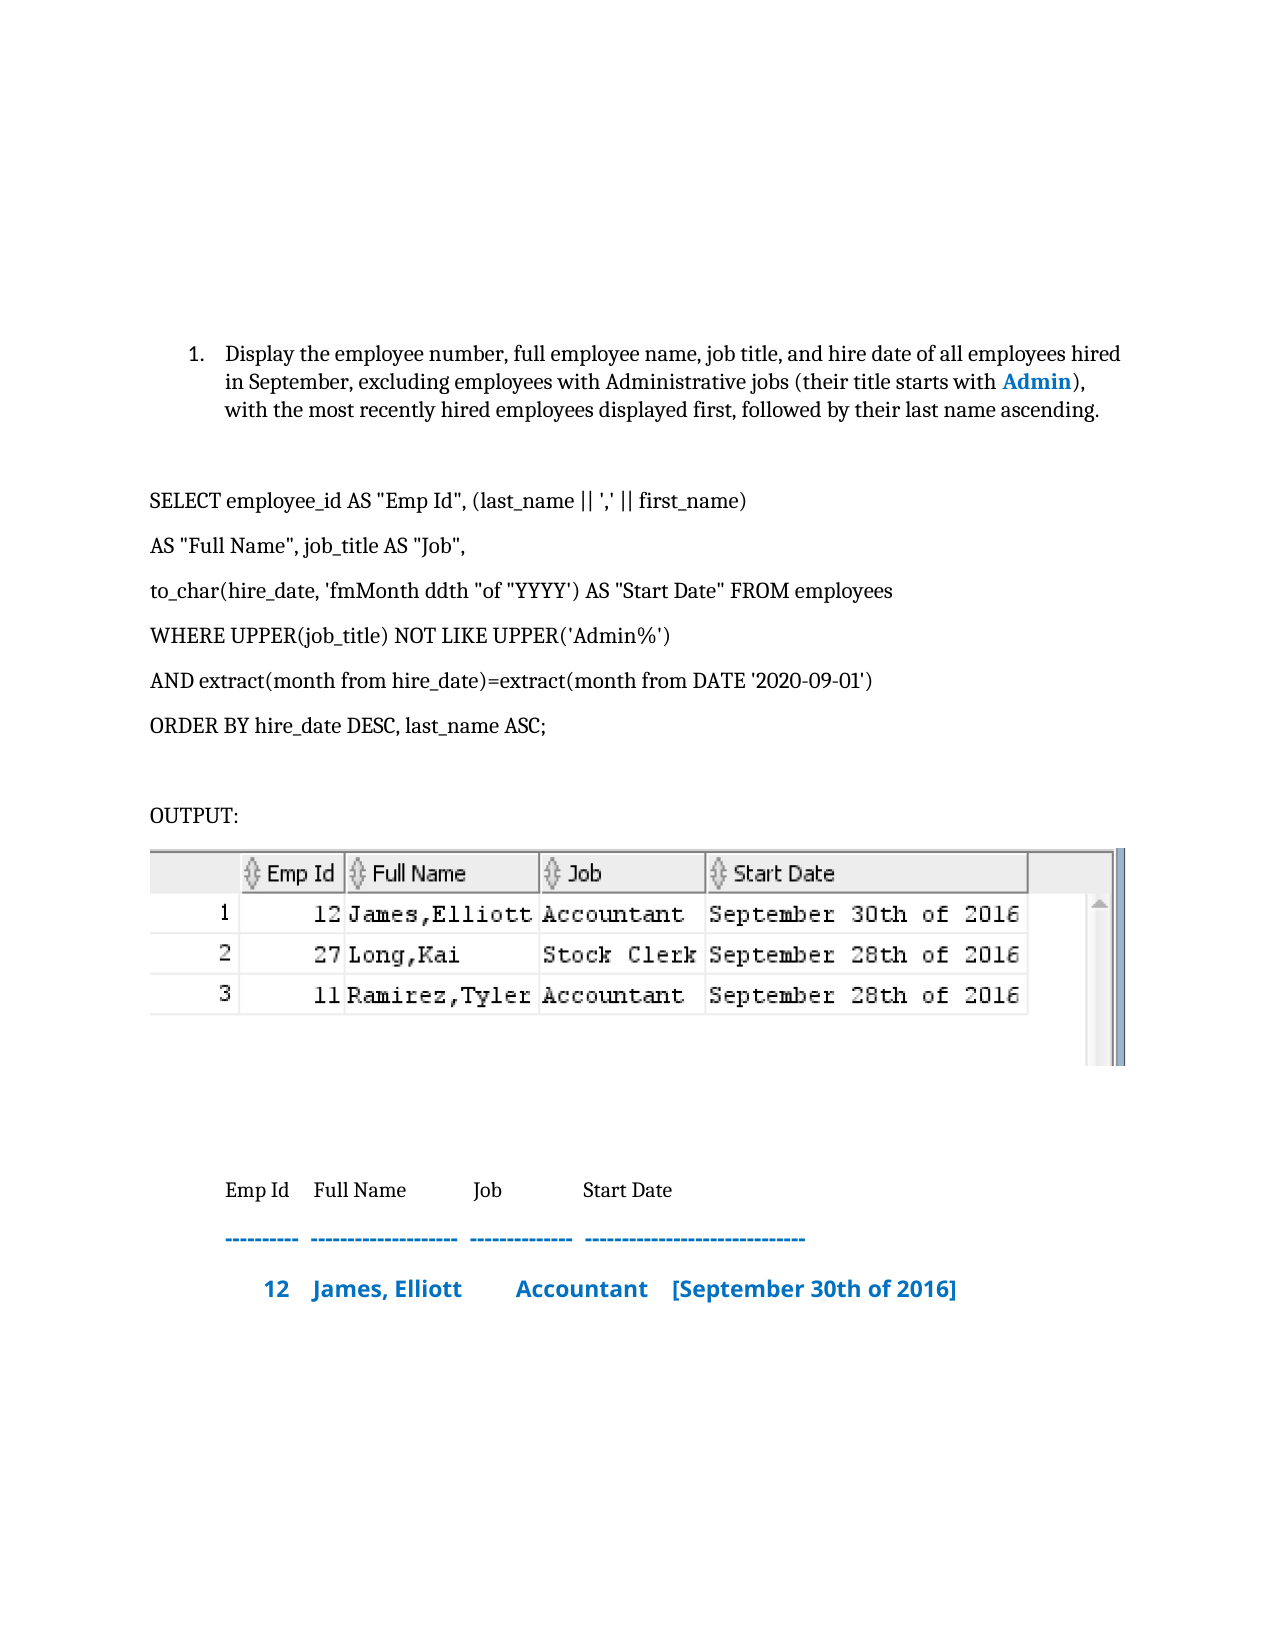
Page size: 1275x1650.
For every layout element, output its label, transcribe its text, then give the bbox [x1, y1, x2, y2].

text ---------- -------------------- -------------- ------------------------------ [150, 1222, 1125, 1253]
text ORDER BY hire_date DESC, last_name ASC; [150, 713, 1125, 739]
text WHERE UPPER(job_title) NOT LIKE UPPER('Admin%') [150, 623, 1125, 649]
text AND extract(month from hire_date)=extract(month from DATE '2020-09-01') [150, 668, 1125, 694]
text AS "Full Name", job_title AS "Job", [150, 533, 1125, 559]
text to_char(hire_date, 'fmMonth ddth "of "YYYY') AS "Start Date" FROM employees [150, 578, 1125, 604]
text SELECT employee_id AS "Emp Id", (last_name || ',' || first_name) [150, 487, 1125, 514]
list Display the employee number, full employee name, job title, and hire date of all employees hired in September, excluding employees with Administrative jobs (their title starts with Admin), with the most recently hired employees displayed first, followed by their last name ascending. [187, 339, 1125, 424]
text OUTPUT: [150, 803, 1125, 829]
text Emp Id Full Name Job Start Date [150, 1178, 1125, 1203]
text 12 James, Elliott Accountant [September 30th of 2016] [150, 1273, 1125, 1304]
picture [150, 848, 1125, 1066]
